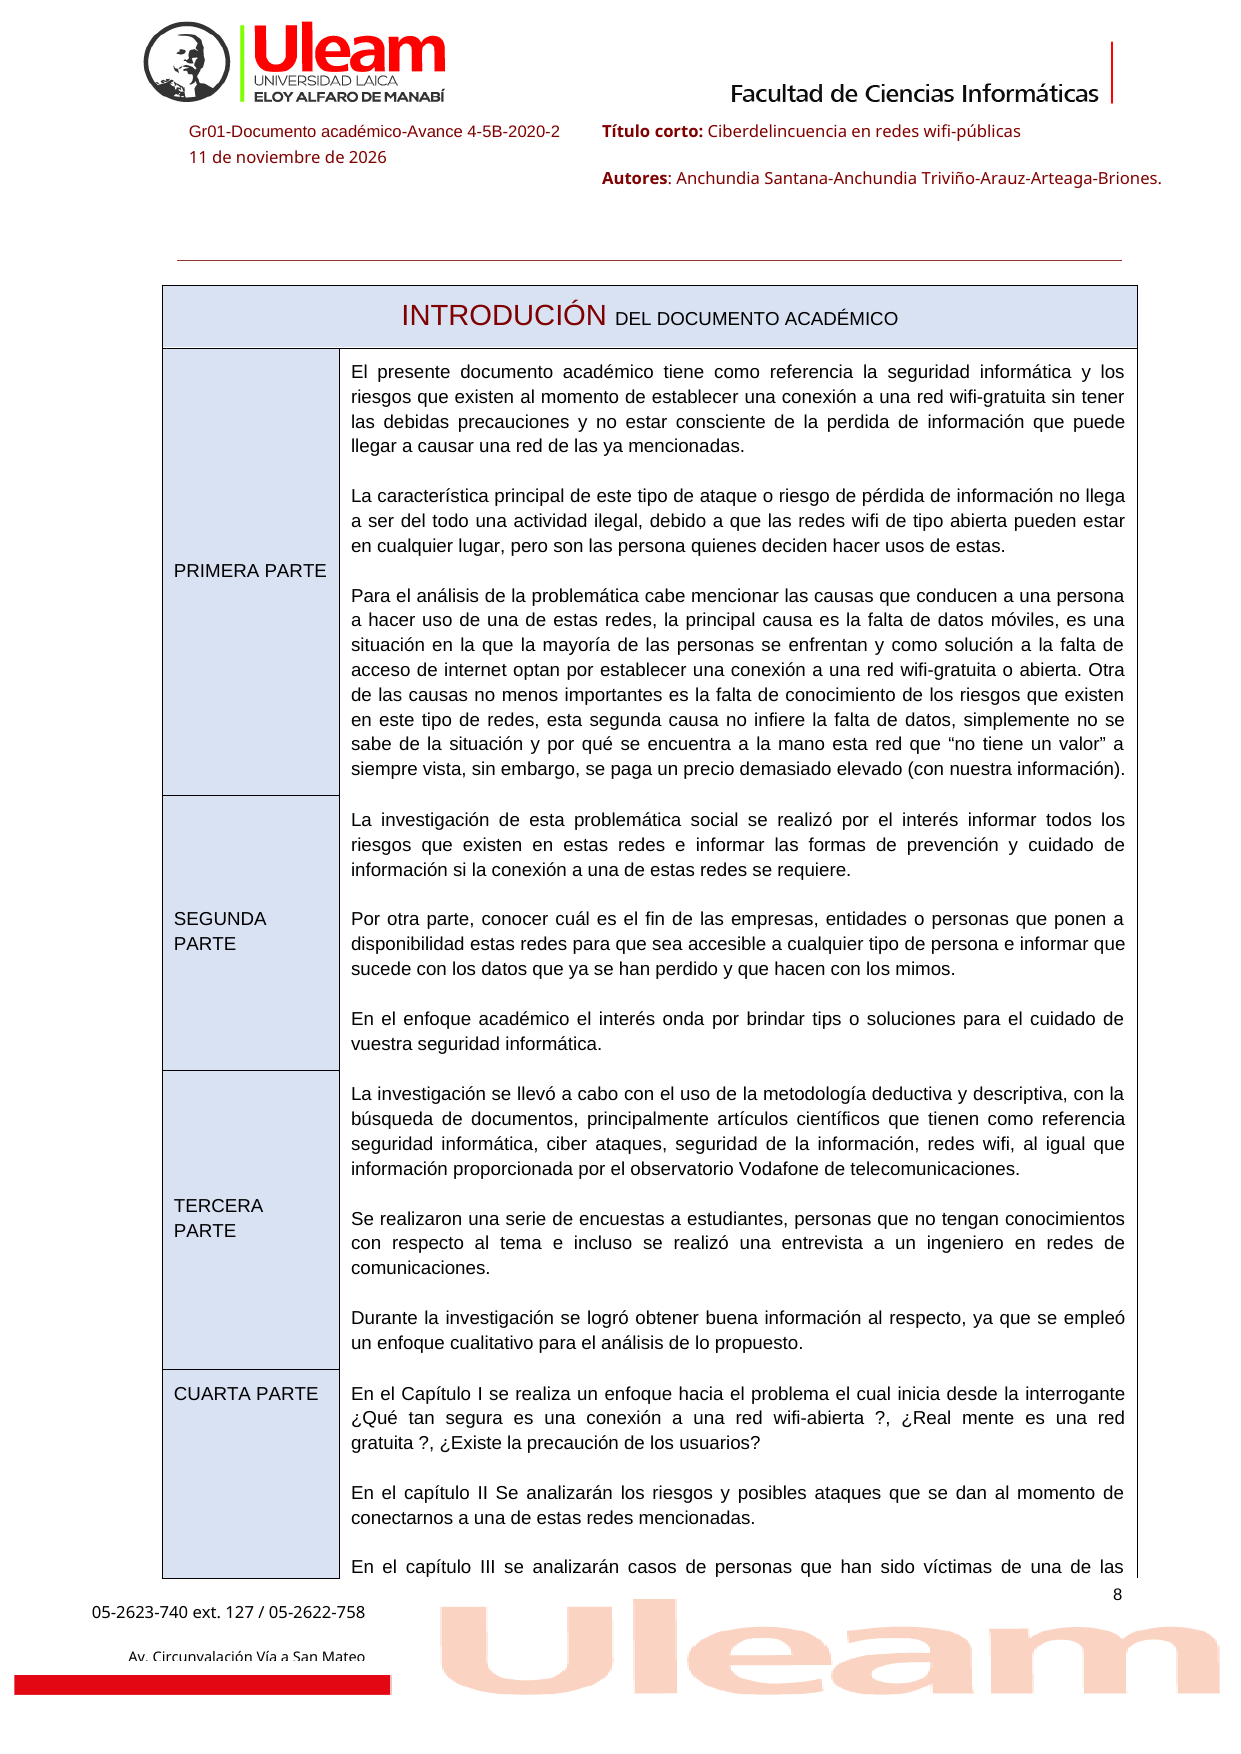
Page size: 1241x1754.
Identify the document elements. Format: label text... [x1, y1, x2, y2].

table_cell La investigación de esta problemática social se realizó por el interés informar todos los riesgos que existen en estas redes e informar las formas de prevención y cuidado de información si la conexión a una de estas redes se requiere. Por otra parte, conocer cuál es el fin de las empresas, entidades o personas que ponen a disponibilidad estas redes para que sea accesible a cualquier tipo de persona e informar que sucede con los datos que ya se han perdido y que hacen con los mimos. En el enfoque académico el interés onda por brindar tips o soluciones para el cuidado de vuestra seguridad informática. [340, 795, 1137, 1070]
table_cell TERCERA PARTE [163, 1071, 339, 1369]
table_cell El presente documento académico tiene como referencia la seguridad informática y los riesgos que existen al momento de establecer una conexión a una red wifi-gratuita sin tener las debidas precauciones y no estar consciente de la perdida de información que puede llegar a causar una red de las ya mencionadas. La característica principal de este tipo de ataque o riesgo de pérdida de información no llega a ser del todo una actividad ilegal, debido a que las redes wifi de tipo abierta pueden estar en cualquier lugar, pero son las persona quienes deciden hacer usos de estas. Para el análisis de la problemática cabe mencionar las causas que conducen a una persona a hacer uso de una de estas redes, la principal causa es la falta de datos móviles, es una situación en la que la mayoría de las personas se enfrentan y como solución a la falta de acceso de internet optan por establecer una conexión a una red wifi-gratuita o abierta. Otra de las causas no menos importantes es la falta de conocimiento de los riesgos que existen en este tipo de redes, esta segunda causa no infiere la falta de datos, simplemente no se sabe de la situación y por qué se encuentra a la mano esta red que “no tiene un valor” a siempre vista, sin embargo, se paga un precio demasiado elevado (con nuestra información). [340, 349, 1137, 795]
picture [0, 10, 1238, 119]
picture [14, 1599, 1220, 1695]
table_cell SEGUNDA PARTE [163, 796, 339, 1070]
table_header INTRODUCIÓN DEL DOCUMENTO ACADÉMICO [163, 286, 1137, 347]
table_cell PRIMERA PARTE [163, 349, 339, 795]
table_cell La investigación se llevó a cabo con el uso de la metodología deductiva y descriptiva, con la búsqueda de documentos, principalmente artículos científicos que tienen como referencia seguridad informática, ciber ataques, seguridad de la información, redes wifi, al igual que información proporcionada por el observatorio Vodafone de telecomunicaciones. Se realizaron una serie de encuestas a estudiantes, personas que no tengan conocimientos con respecto al tema e incluso se realizó una entrevista a un ingeniero en redes de comunicaciones. Durante la investigación se logró obtener buena información al respecto, ya que se empleó un enfoque cualitativo para el análisis de lo propuesto. [340, 1070, 1137, 1369]
table_cell CUARTA PARTE [163, 1370, 339, 1578]
